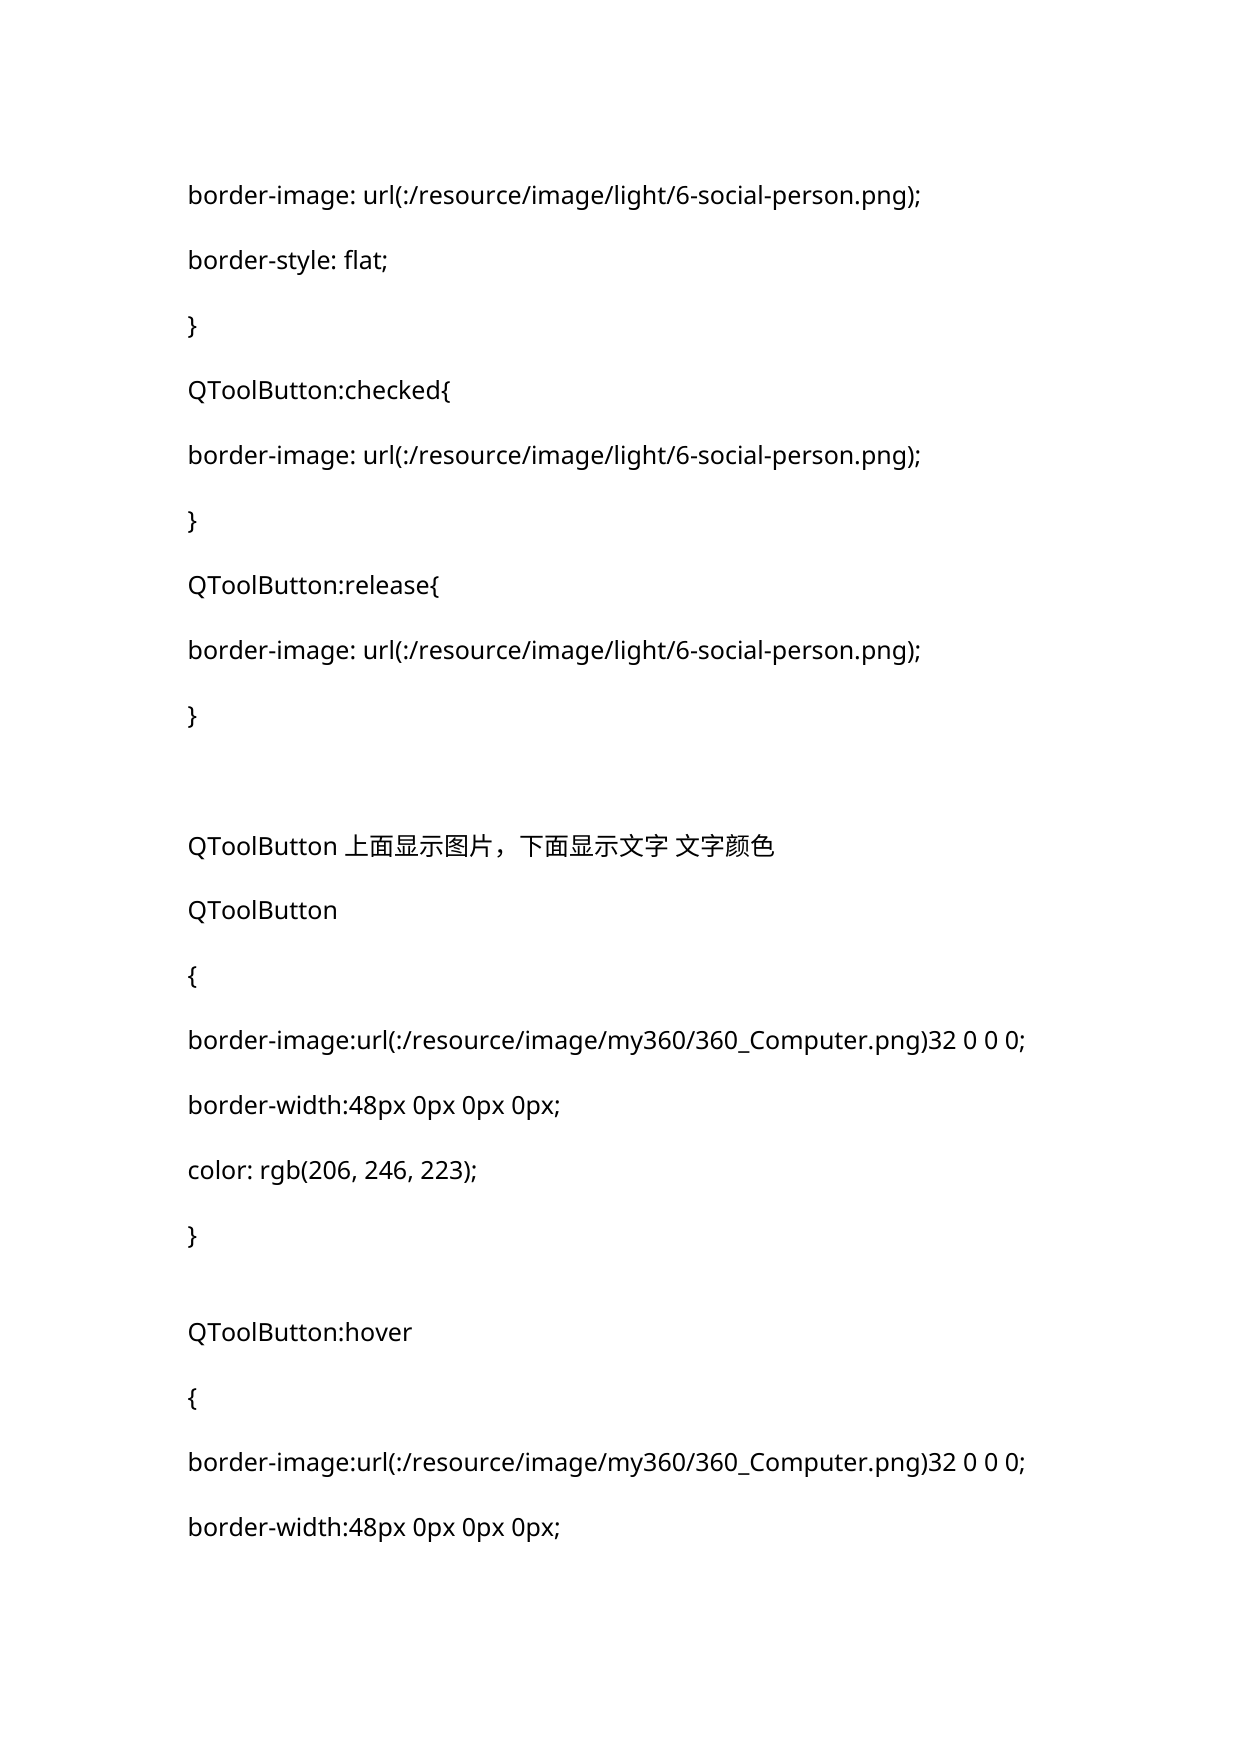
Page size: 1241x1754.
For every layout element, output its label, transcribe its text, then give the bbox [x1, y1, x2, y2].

text border-image:url(:/resource/image/my360/360_Computer.png)32 0 0 0; [187, 1429, 1053, 1494]
text border-style: flat; [187, 227, 1053, 292]
text QToolButton:checked{ [187, 357, 1053, 422]
text QToolButton:release{ [187, 552, 1053, 617]
text } [187, 682, 1053, 747]
text } [187, 487, 1053, 552]
text border-width:48px 0px 0px 0px; [187, 1072, 1053, 1137]
text QToolButton:hover [187, 1299, 1053, 1364]
text border-image: url(:/resource/image/light/6-social-person.png); [187, 617, 1053, 682]
text border-width:48px 0px 0px 0px; [187, 1494, 1053, 1559]
text color: rgb(206, 246, 223); [187, 1137, 1053, 1202]
text { [187, 1364, 1053, 1429]
text } [187, 1202, 1053, 1267]
text { [187, 942, 1053, 1007]
text border-image: url(:/resource/image/light/6-social-person.png); [187, 162, 1053, 227]
text } [187, 292, 1053, 357]
text QToolButton [187, 877, 1053, 942]
text QToolButton 上面显示图片，下面显示文字 文字颜色 [187, 812, 1053, 877]
text border-image: url(:/resource/image/light/6-social-person.png); [187, 422, 1053, 487]
text border-image:url(:/resource/image/my360/360_Computer.png)32 0 0 0; [187, 1007, 1053, 1072]
